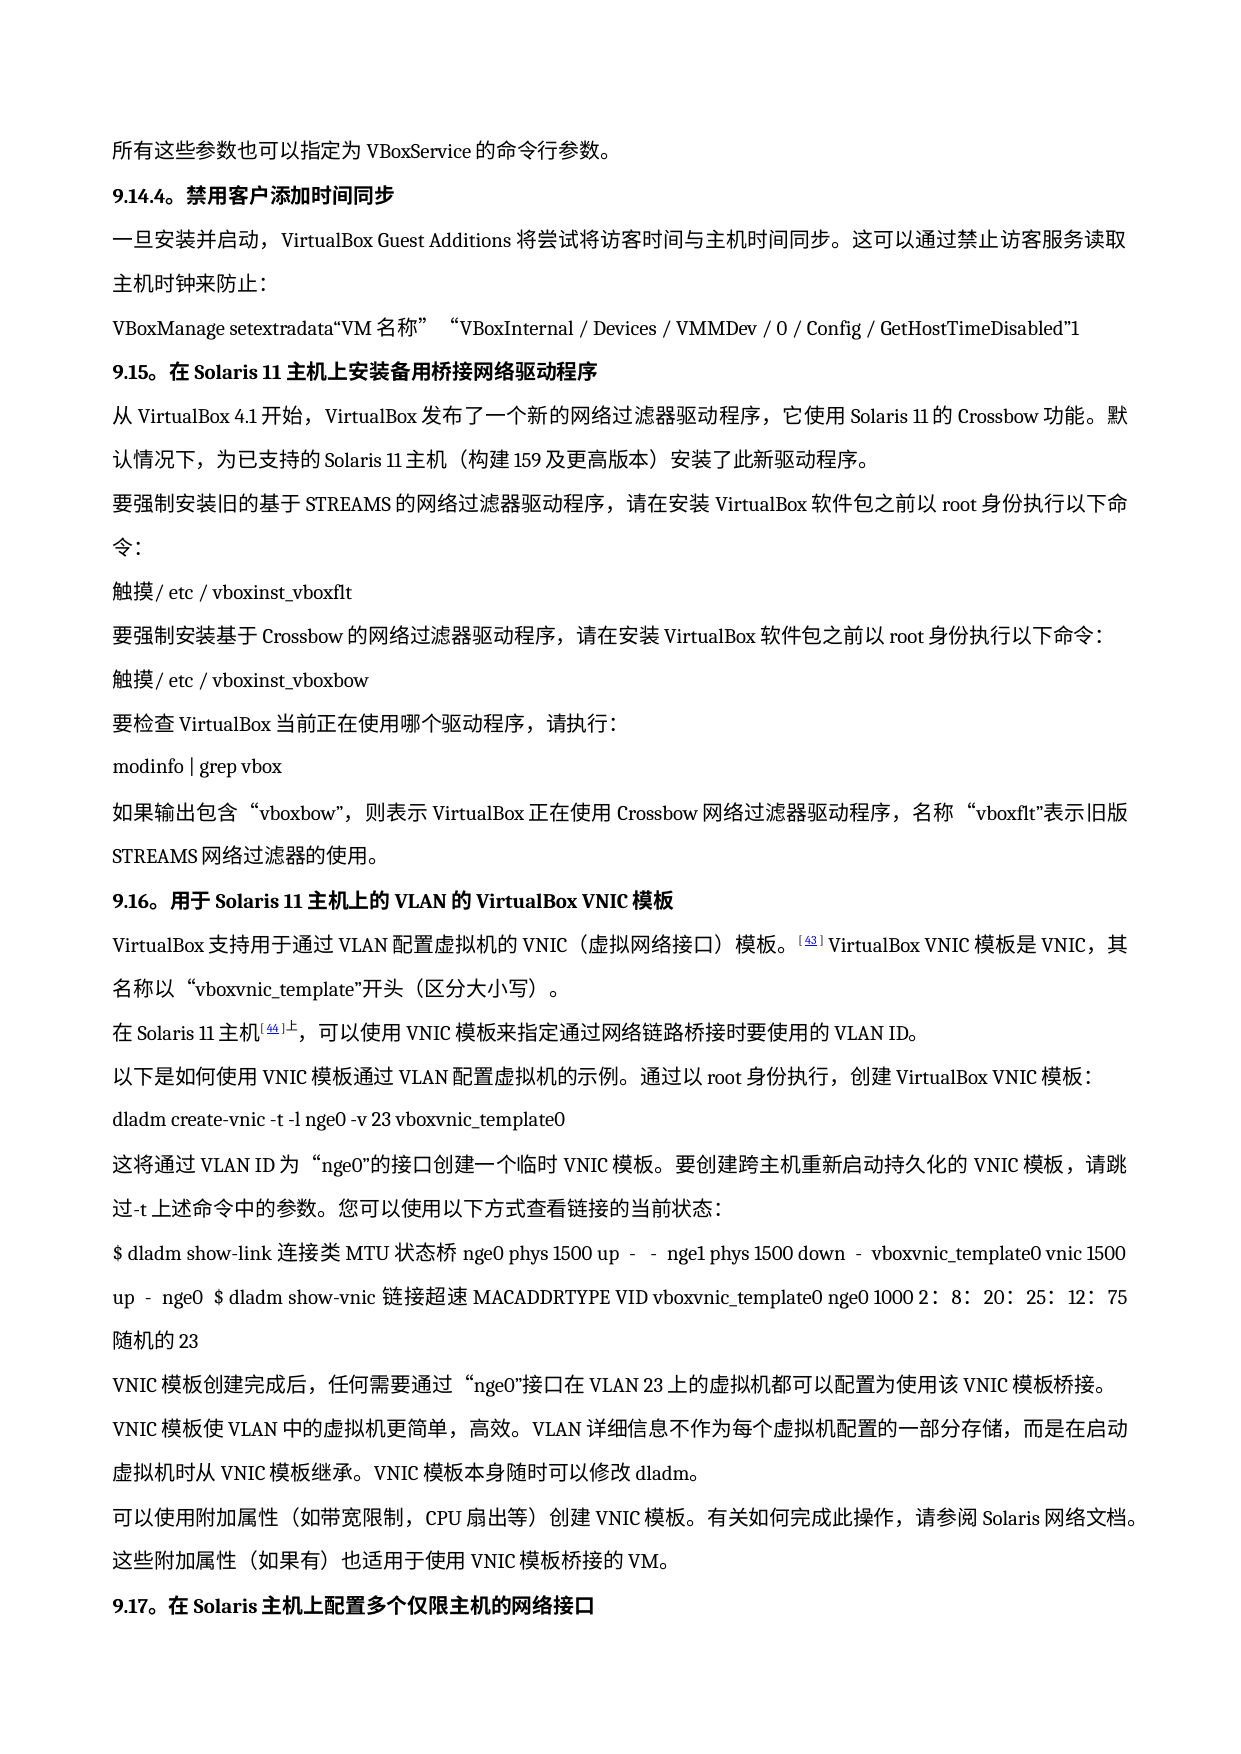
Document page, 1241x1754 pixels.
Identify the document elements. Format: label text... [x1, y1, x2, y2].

text 9.14.4。禁用客户添加时间同步 [112, 172, 1128, 216]
text 这将通过VLAN ID为“nge0”的接口创建一个临时VNIC模板。要创建跨主机重新启动持久化的VNIC模板，请跳过-t上述命令中的参数。您可以使用以下方式查看链接的当前状态： [112, 1141, 1128, 1229]
text dladm create-vnic -t -l nge0 -v 23 vboxvnic_template0 [112, 1097, 1128, 1141]
text 一旦安装并启动，VirtualBox Guest Additions将尝试将访客时间与主机时间同步。这可以通过禁止访客服务读取主机时钟来防止： [112, 216, 1128, 304]
text VirtualBox支持用于通过VLAN配置虚拟机的VNIC（虚拟网络接口）模板。[ 43 ] VirtualBox VNIC模板是VNIC，其名称以“vboxvnic_template”开头（区分大小写）。 [112, 921, 1128, 1009]
text 9.16。用于Solaris 11主机上的VLAN的VirtualBox VNIC模板 [112, 877, 1128, 921]
text 要强制安装基于Crossbow的网络过滤器驱动程序，请在安装VirtualBox软件包之前以root身份执行以下命令： [112, 613, 1128, 657]
text 所有这些参数也可以指定为VBoxService的命令行参数。 [112, 128, 1128, 172]
text 从VirtualBox 4.1开始，VirtualBox发布了一个新的网络过滤器驱动程序，它使用Solaris 11的Crossbow功能。默认情况下，为已支持的Solaris 11主机（构建159及更高版本）安装了此新驱动程序。 [112, 392, 1128, 480]
text VNIC模板使VLAN中的虚拟机更简单，高效。VLAN详细信息不作为每个虚拟机配置的一部分存储，而是在启动虚拟机时从VNIC模板继承。VNIC模板本身随时可以修改dladm。 [112, 1406, 1128, 1494]
text 可以使用附加属性（如带宽限制，CPU扇出等）创建VNIC模板。有关如何完成此操作，请参阅Solaris网络文档。这些附加属性（如果有）也适用于使用VNIC模板桥接的VM。 [112, 1494, 1128, 1582]
text VNIC模板创建完成后，任何需要通过“nge0”接口在VLAN 23上的虚拟机都可以配置为使用该VNIC模板桥接。 [112, 1362, 1128, 1406]
text 如果输出包含“vboxbow”，则表示VirtualBox正在使用Crossbow网络过滤器驱动程序，名称“vboxflt”表示旧版STREAMS网络过滤器的使用。 [112, 789, 1128, 877]
text 触摸/ etc / vboxinst_vboxbow [112, 657, 1128, 701]
text 9.17。在Solaris主机上配置多个仅限主机的网络接口 [112, 1582, 1128, 1626]
text VBoxManage setextradata“VM名称”“VBoxInternal / Devices / VMMDev / 0 / Config / GetHostTimeDisabled”1 [112, 304, 1128, 348]
text 在Solaris 11主机[ 44 ]上，可以使用VNIC模板来指定通过网络链路桥接时要使用的VLAN ID。 [112, 1009, 1128, 1053]
text $ dladm show-link 连接类MTU状态桥 nge0 phys 1500 up - - nge1 phys 1500 down - vboxvnic_template0 vnic 1500 up - nge0 $ dladm show-vnic 链接超速MACADDRTYPE VID vboxvnic_template0 nge0 1000 2：8：20：25：12：75随机的23 [112, 1229, 1128, 1362]
text 9.15。在Solaris 11主机上安装备用桥接网络驱动程序 [112, 348, 1128, 392]
text modinfo | grep vbox [112, 745, 1128, 789]
text 要检查VirtualBox当前正在使用哪个驱动程序，请执行： [112, 701, 1128, 745]
text 要强制安装旧的基于STREAMS的网络过滤器驱动程序，请在安装VirtualBox软件包之前以root身份执行以下命令： [112, 480, 1128, 568]
text 触摸/ etc / vboxinst_vboxflt [112, 568, 1128, 613]
text 以下是如何使用VNIC模板通过VLAN配置虚拟机的示例。通过以root身份执行，创建VirtualBox VNIC模板： [112, 1053, 1128, 1097]
